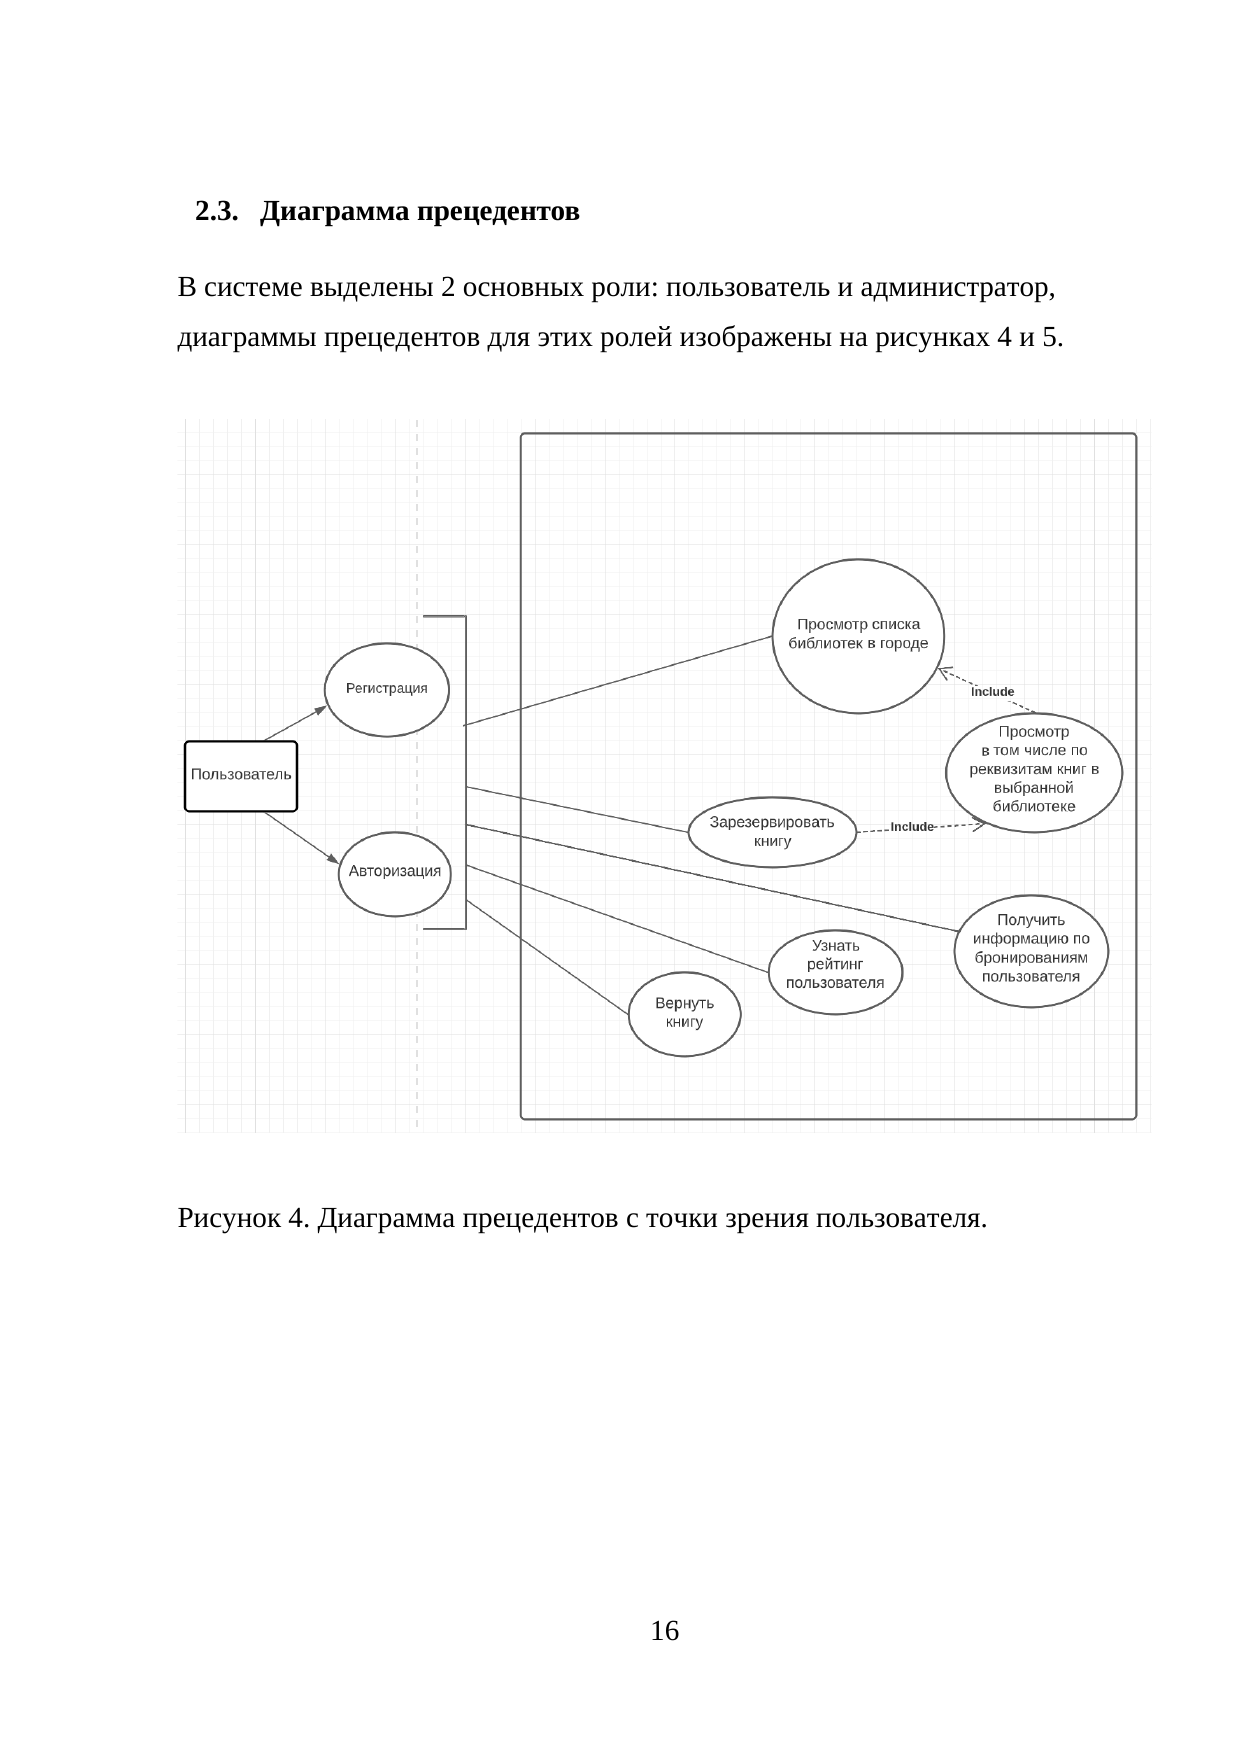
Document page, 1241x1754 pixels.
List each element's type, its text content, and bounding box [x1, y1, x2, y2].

text В системе выделены 2 основных роли: пользователь и администратор, диаграммы прецедентов для этих ролей изображены на рисунках 4 и 5. [177, 269, 1152, 353]
list Диаграмма прецедентов [195, 193, 1152, 227]
text Рисунок 4. Диаграмма прецедентов с точки зрения пользователя. [177, 1200, 1152, 1233]
picture [177, 419, 1152, 1133]
